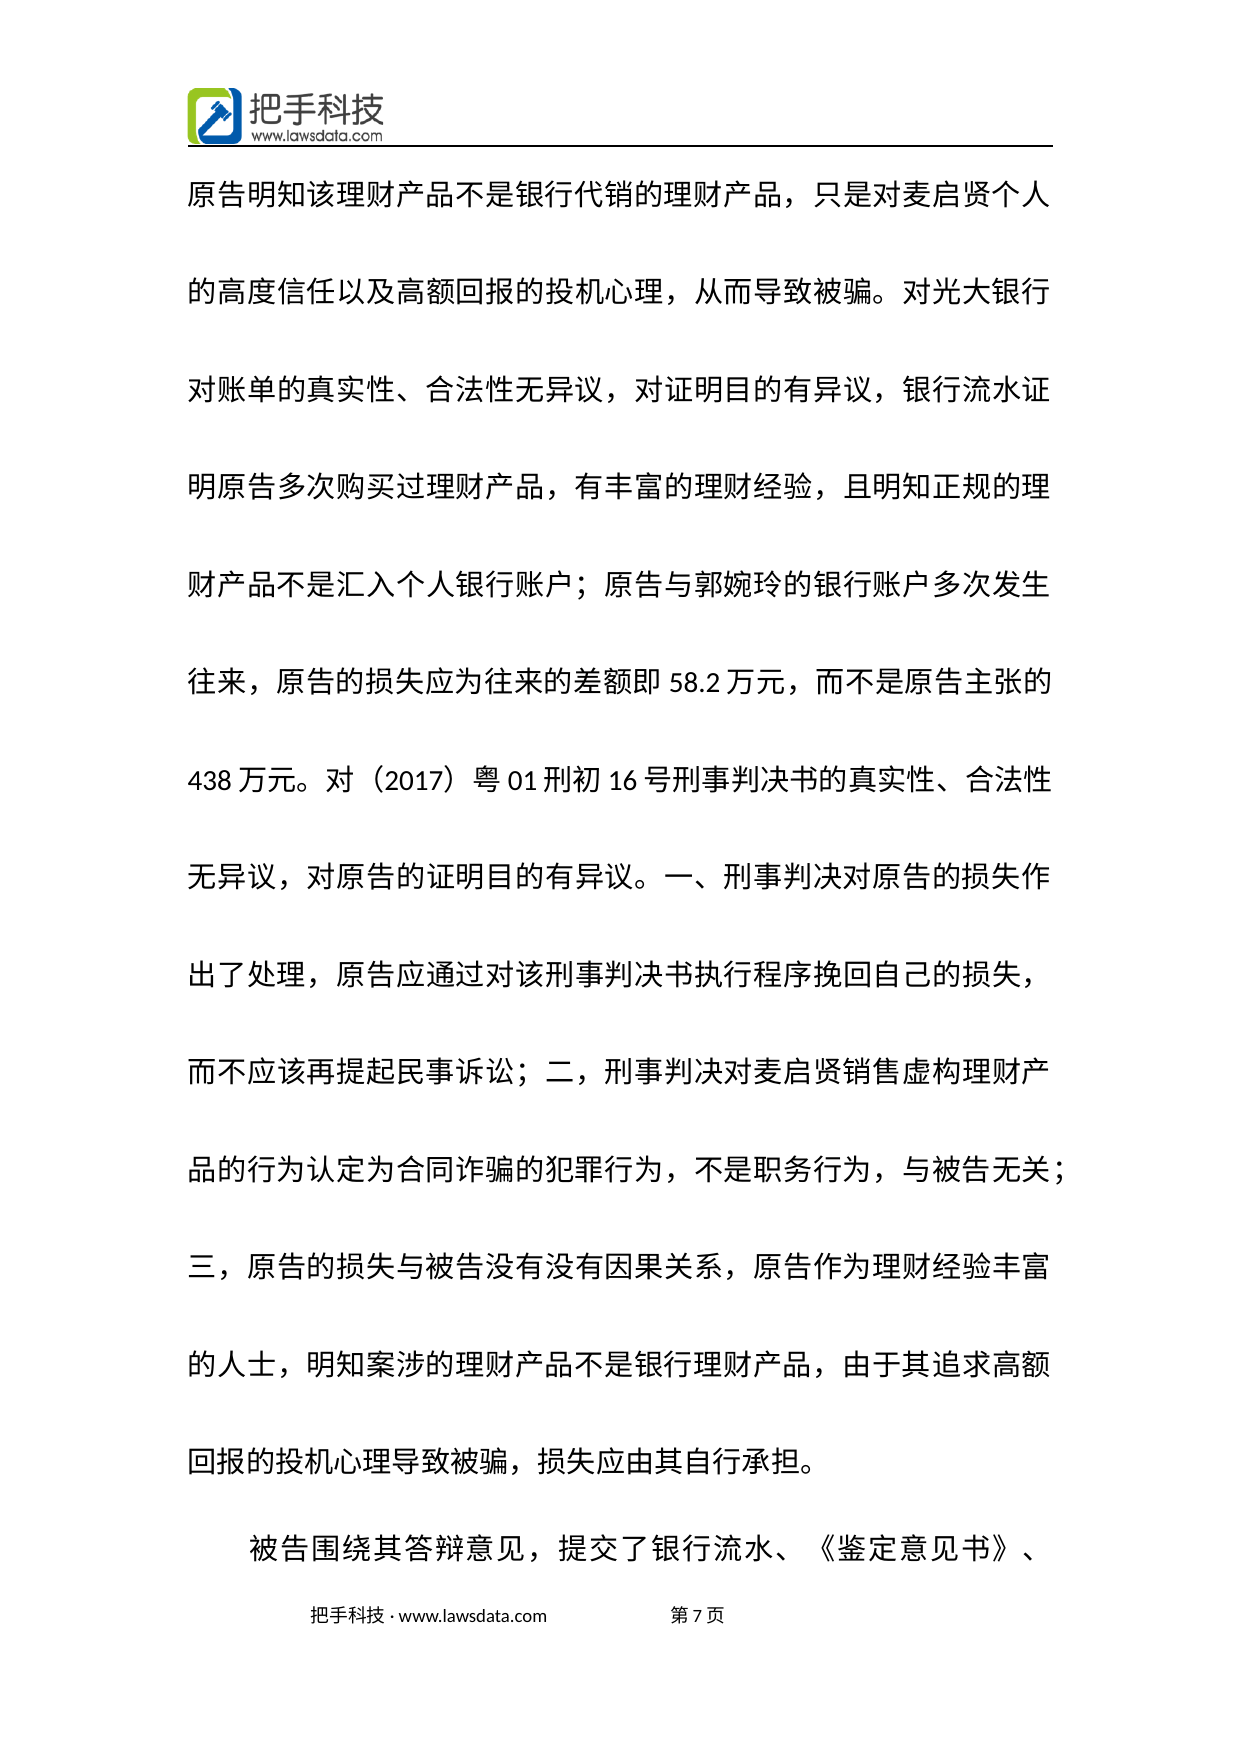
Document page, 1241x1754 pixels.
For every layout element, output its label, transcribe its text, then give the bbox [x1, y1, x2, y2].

text 被告围绕其答辩意见，提交了银行流水、《鉴定意见书》、（2017）粤01刑初16号刑事判决书、（2018）粤01民终1356号民事裁定书、（2018）粤民申4943号民事裁定书、（2014）穗中法金民终字第1108号民事判决书等证据。 [187, 1514, 1053, 1579]
picture [187, 88, 384, 144]
